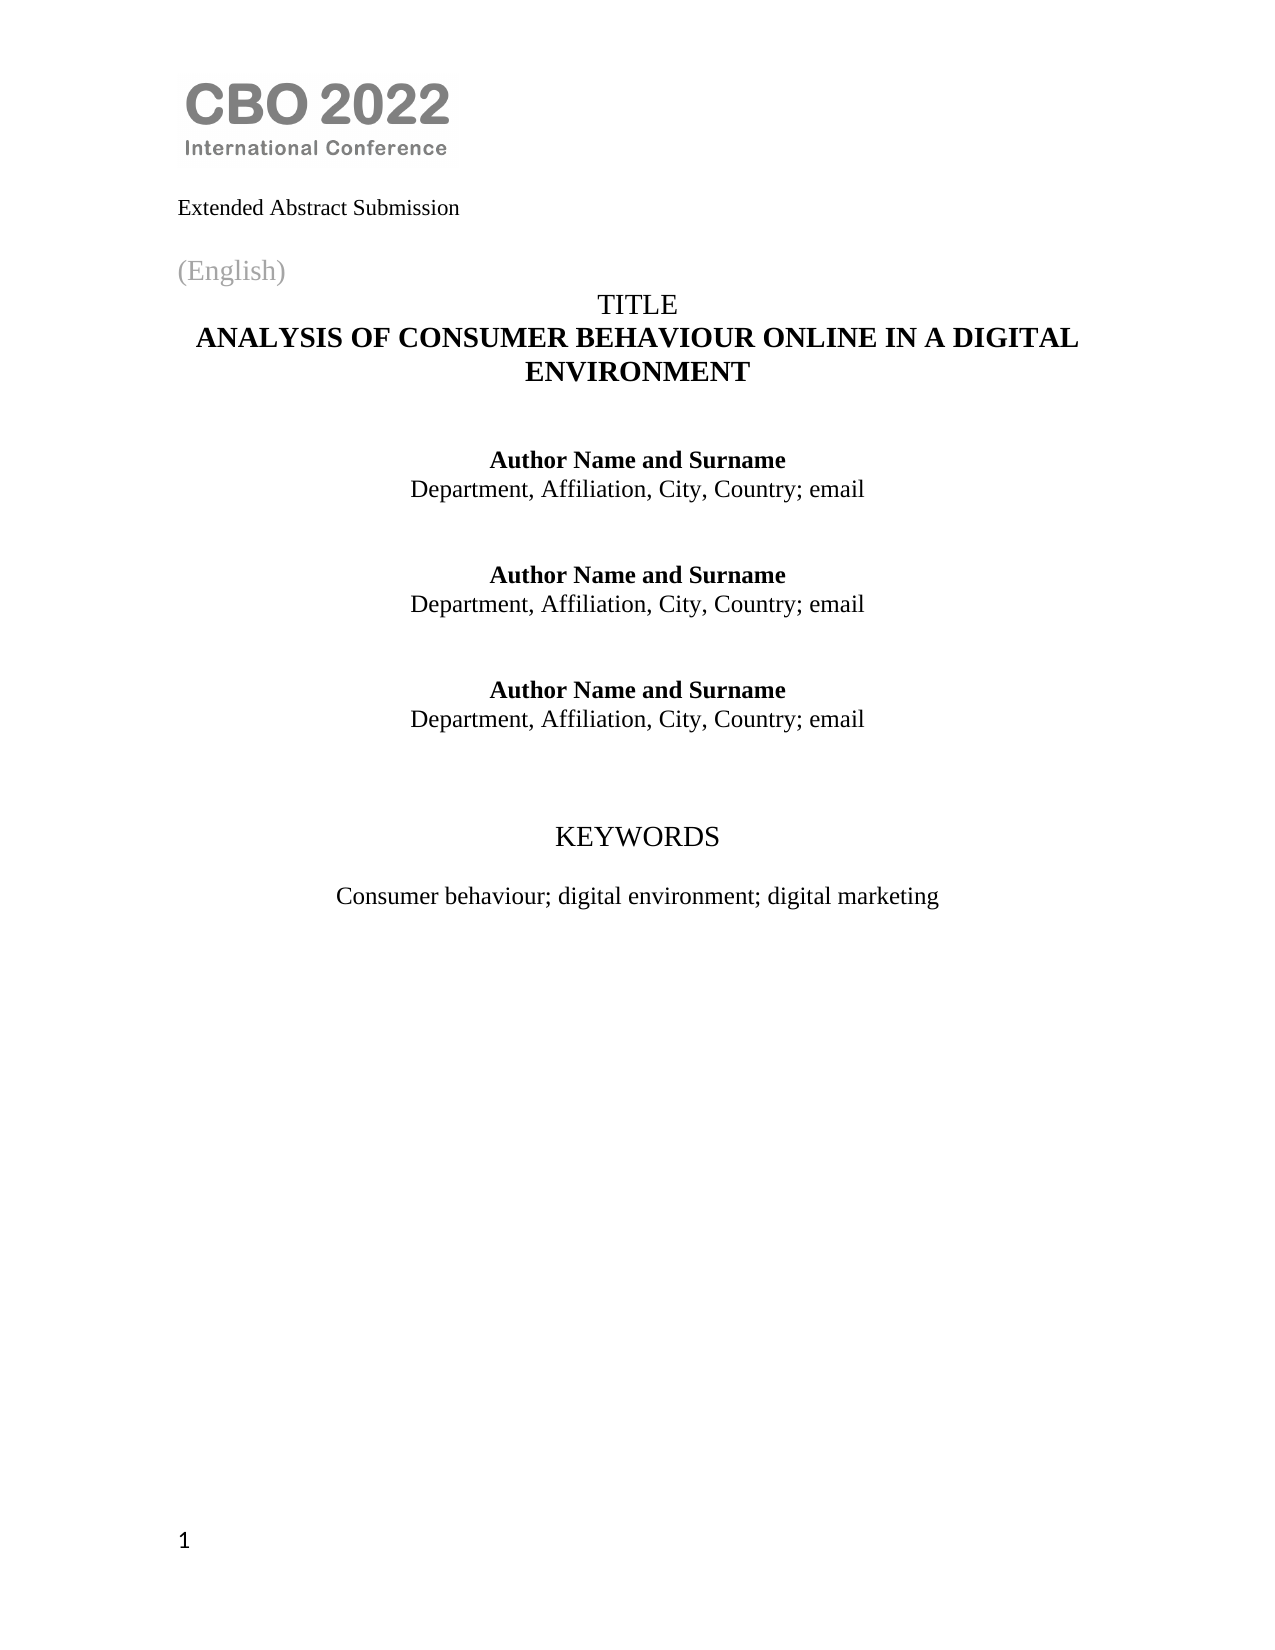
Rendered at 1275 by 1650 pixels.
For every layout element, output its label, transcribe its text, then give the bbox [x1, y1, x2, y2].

text Author Name and Surname [177, 675, 1098, 704]
text TITLE [177, 287, 1098, 321]
text Department, Affiliation, City, Country; email [177, 589, 1098, 618]
text Department, Affiliation, City, Country; email [177, 474, 1098, 503]
text Author Name and Surname [177, 445, 1098, 474]
text Author Name and Surname [177, 560, 1098, 589]
text ANALYSIS OF CONSUMER BEHAVIOUR ONLINE IN A DIGITAL ENVIRONMENT [177, 321, 1098, 388]
text KEYWORDS [177, 819, 1098, 852]
picture [177, 73, 460, 168]
text Consumer behaviour; digital environment; digital marketing [177, 881, 1098, 910]
text Department, Affiliation, City, Country; email [177, 704, 1098, 733]
text (English) [177, 253, 1098, 287]
